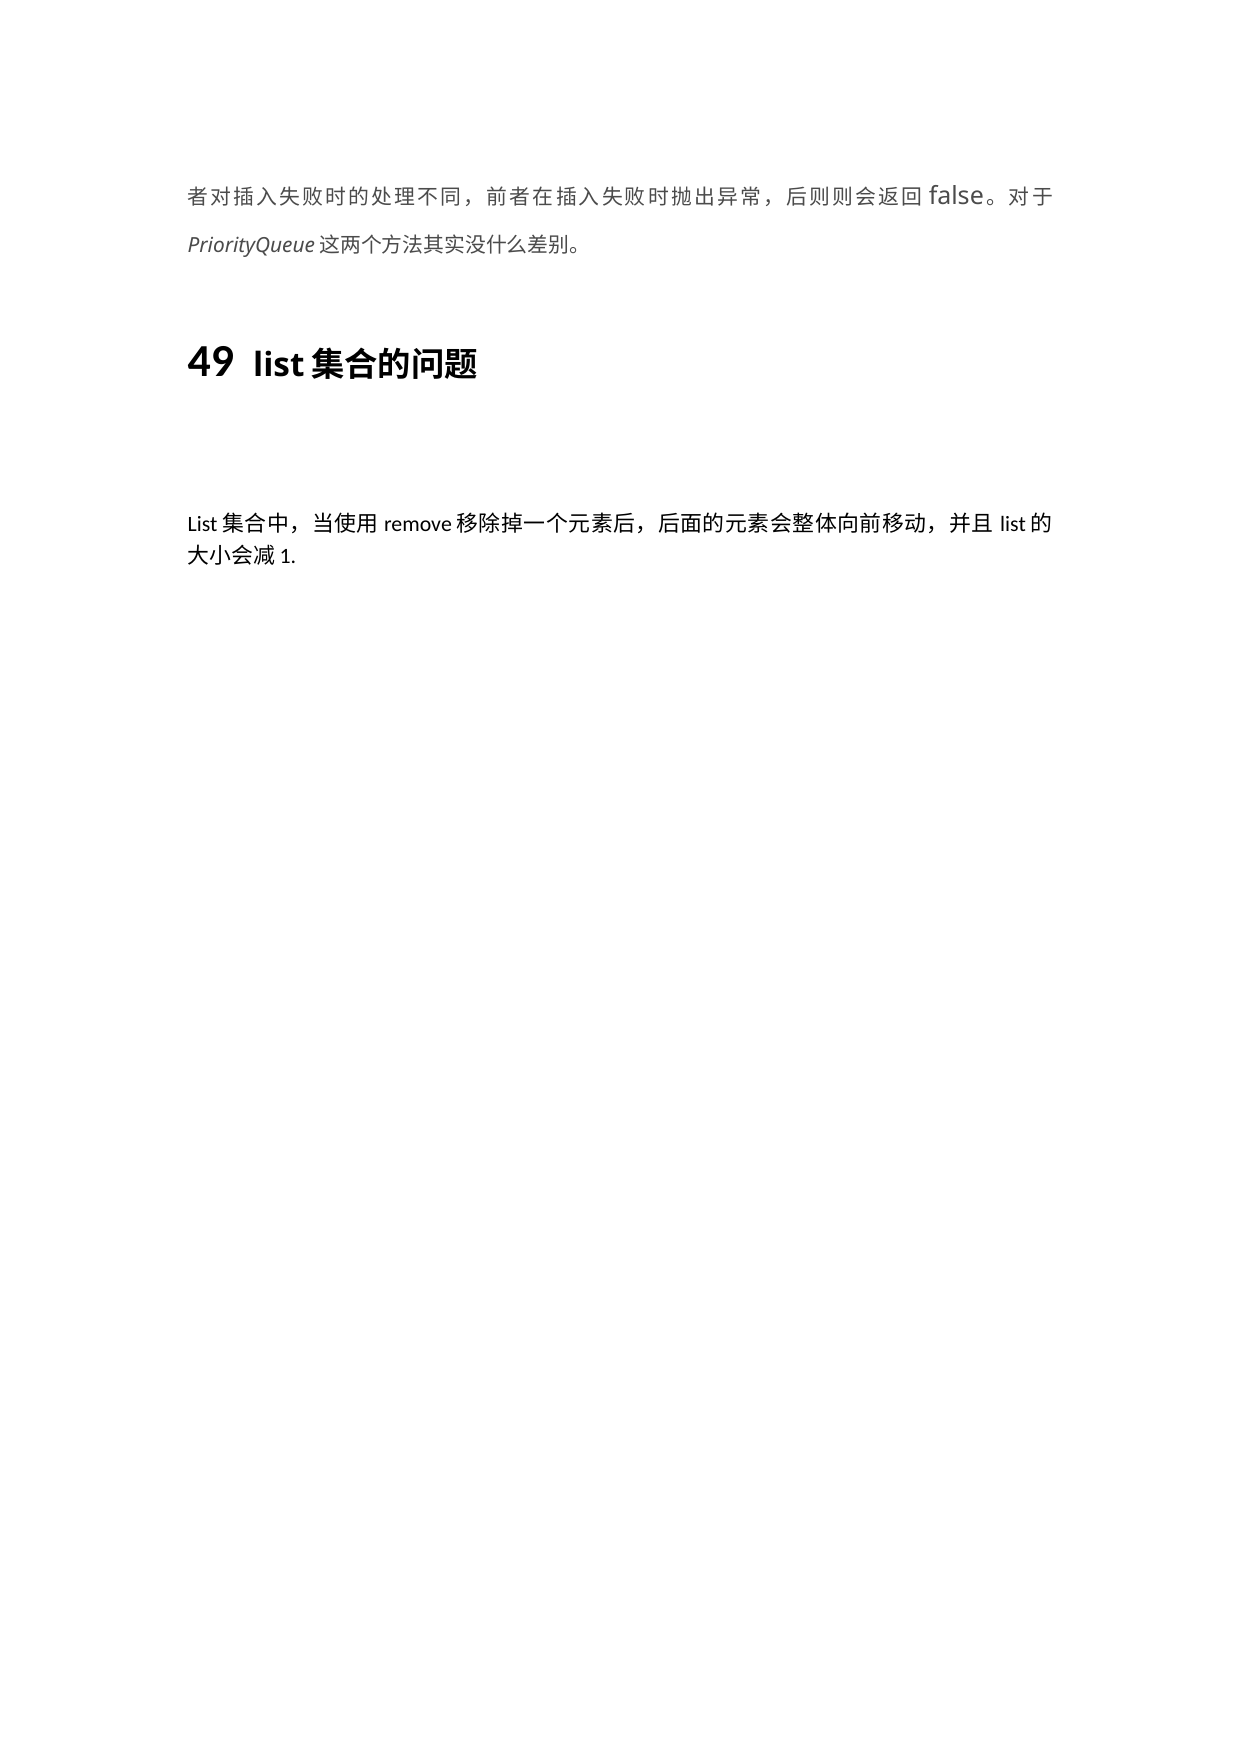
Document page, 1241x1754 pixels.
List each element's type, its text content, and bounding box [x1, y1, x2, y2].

text add(E e)和offer(E e)的语义相同，都是向优先队列中插入元素，只是Queue接口规定二者对插入失败时的处理不同，前者在插入失败时抛出异常，后则则会返回false。对于PriorityQueue这两个方法其实没什么差别。 [187, 162, 1053, 259]
subtitle 49 list集合的问题 [187, 327, 1053, 392]
text List集合中，当使用remove移除掉一个元素后，后面的元素会整体向前移动，并且list的大小会减1. [187, 506, 1053, 571]
